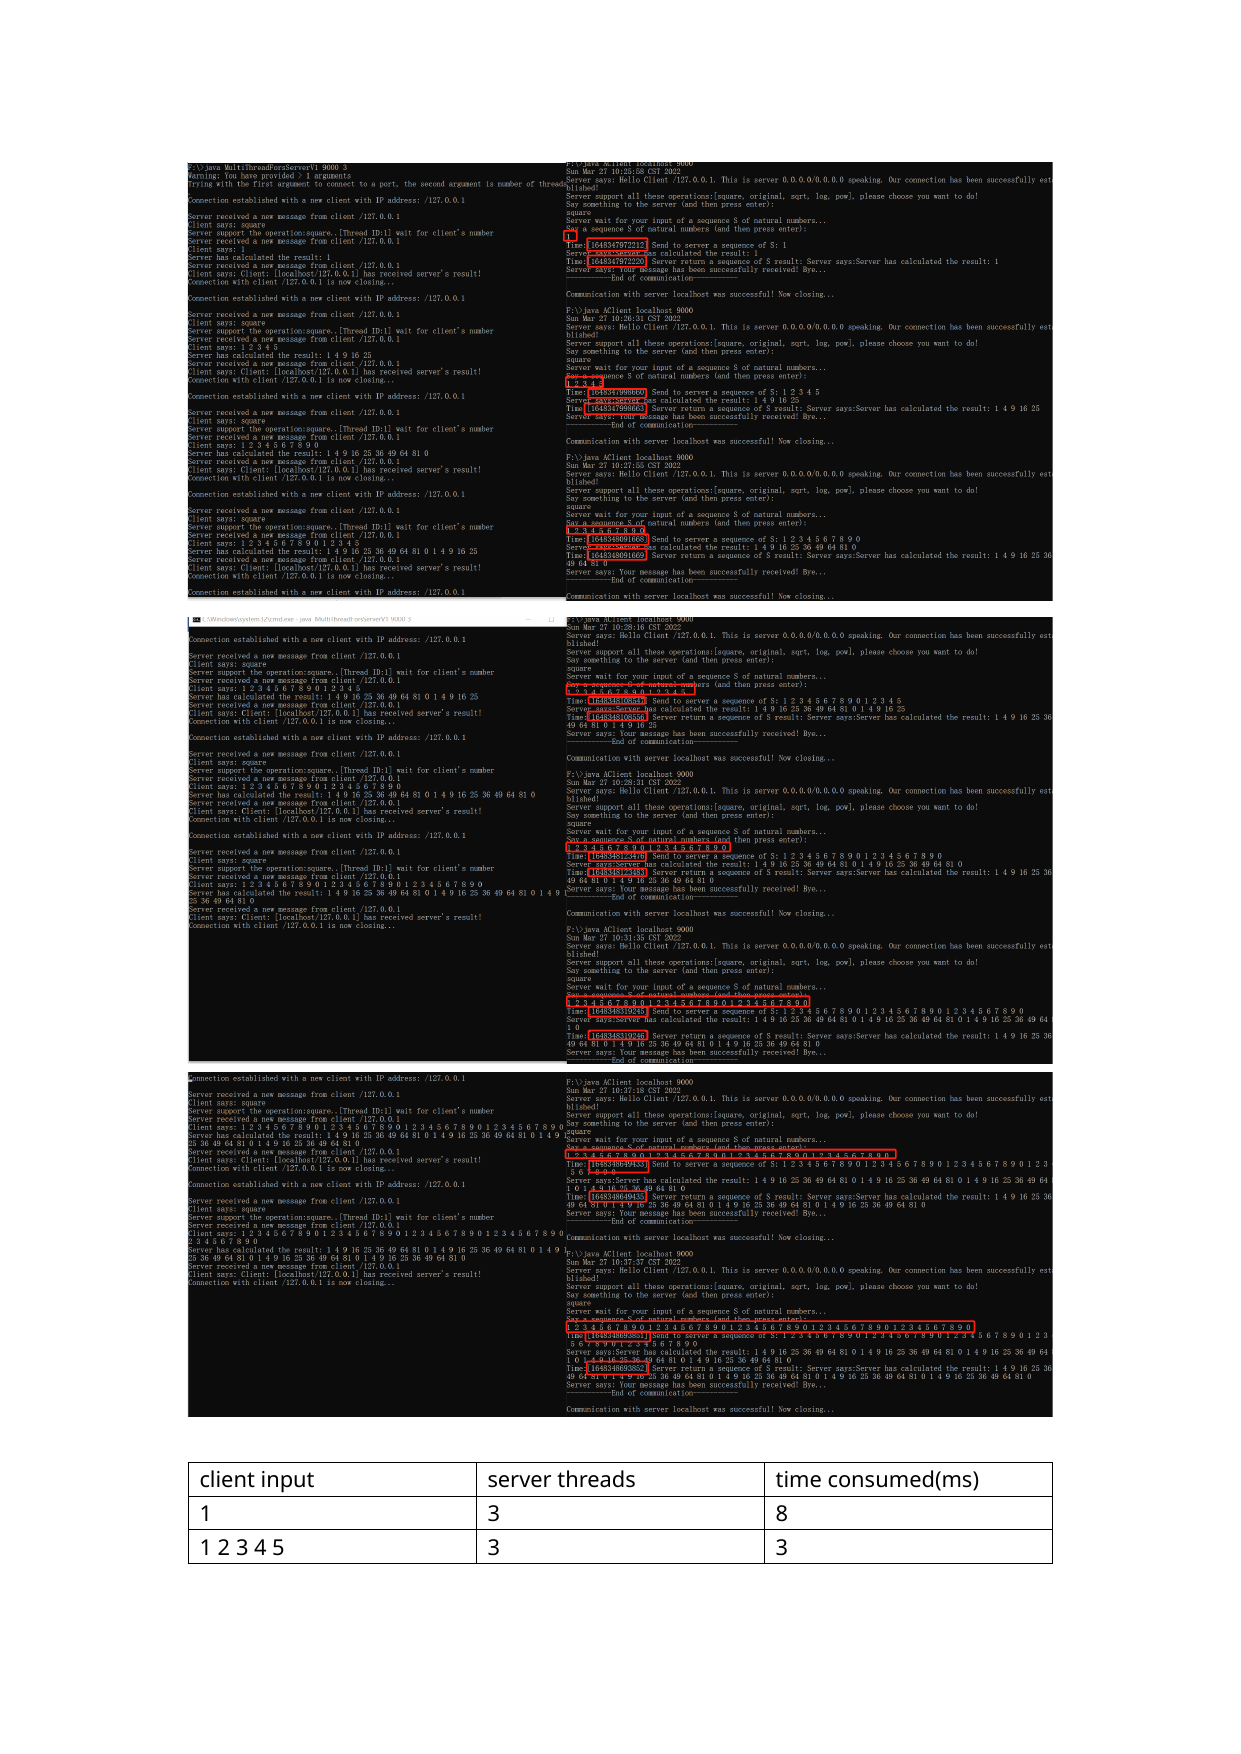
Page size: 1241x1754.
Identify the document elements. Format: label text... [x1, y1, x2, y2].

table_cell 3 [477, 1497, 764, 1529]
table_cell 3 [477, 1530, 764, 1563]
table_header time consumed(ms) [765, 1463, 1052, 1496]
table_cell 3 [765, 1530, 1052, 1563]
picture [187, 1072, 1053, 1417]
picture [187, 162, 1053, 601]
table_cell 1 [189, 1497, 476, 1529]
table_header server threads [477, 1463, 764, 1496]
picture [187, 617, 1053, 1064]
table_cell 1 2 3 4 5 [189, 1530, 476, 1563]
table_cell 8 [765, 1497, 1052, 1529]
table_header client input [189, 1463, 476, 1496]
